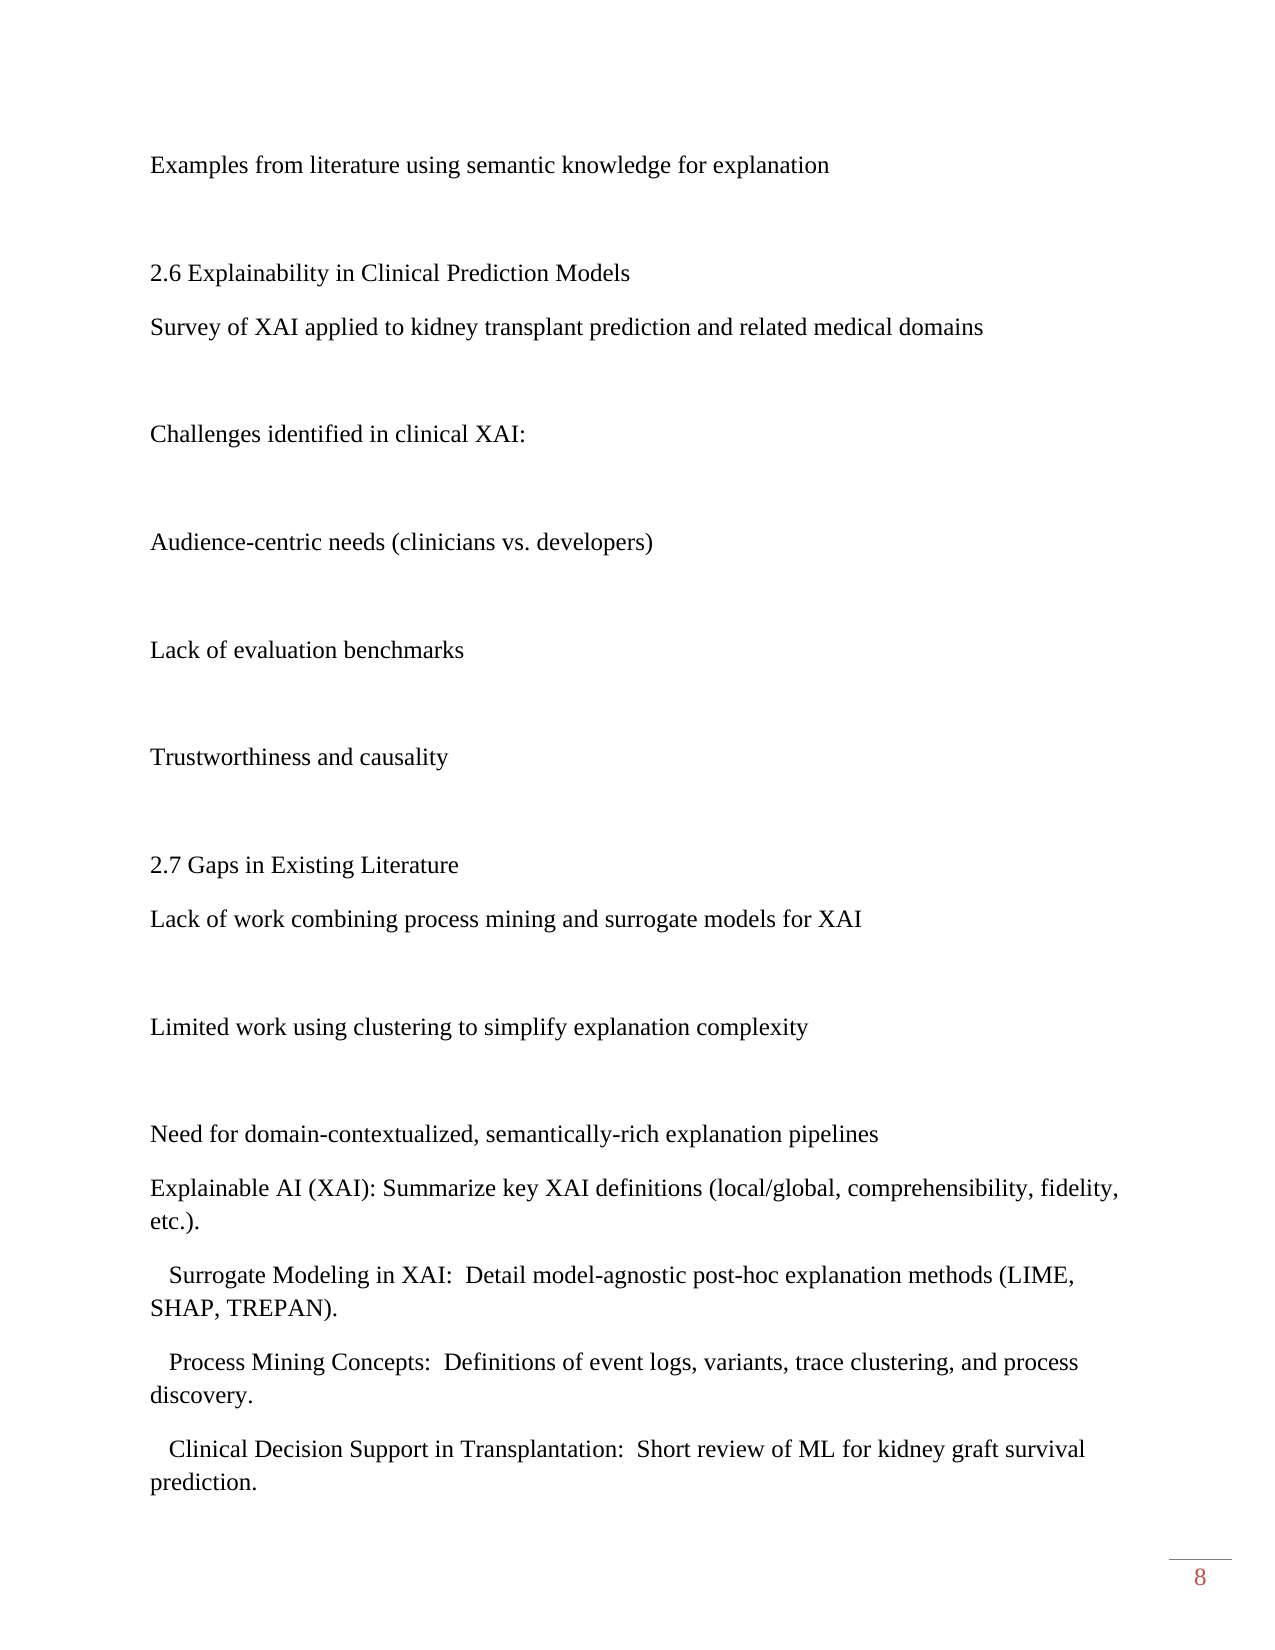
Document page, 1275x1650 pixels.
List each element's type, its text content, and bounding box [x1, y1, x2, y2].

text Surrogate Modeling in XAI: Detail model-agnostic post-hoc explanation methods (LIME, SHAP, TREPAN). [150, 1260, 1125, 1322]
text Process Mining Concepts: Definitions of event logs, variants, trace clustering, and process discovery. [150, 1347, 1125, 1409]
text Lack of evaluation benchmarks [150, 635, 1125, 663]
text Examples from literature using semantic knowledge for explanation [150, 150, 1125, 179]
text Clinical Decision Support in Transplantation: Short review of ML for kidney graft survival prediction. [150, 1434, 1125, 1496]
text 2.6 Explainability in Clinical Prediction Models [150, 258, 1125, 286]
text Limited work using clustering to simplify explanation complexity [150, 1012, 1125, 1040]
text Lack of work combining process mining and surrogate models for XAI [150, 904, 1125, 933]
text Audience-centric needs (clinicians vs. developers) [150, 527, 1125, 556]
text Explainable AI (XAI): Summarize key XAI definitions (local/global, comprehensibility, fidelity, etc.). [150, 1173, 1125, 1235]
text Trustworthiness and causality [150, 742, 1125, 771]
text Survey of XAI applied to kidney transplant prediction and related medical domains [150, 312, 1125, 340]
text Challenges identified in clinical XAI: [150, 419, 1125, 448]
text 2.7 Gaps in Existing Literature [150, 850, 1125, 879]
text Need for domain-contextualized, semantically-rich explanation pipelines [150, 1119, 1125, 1148]
